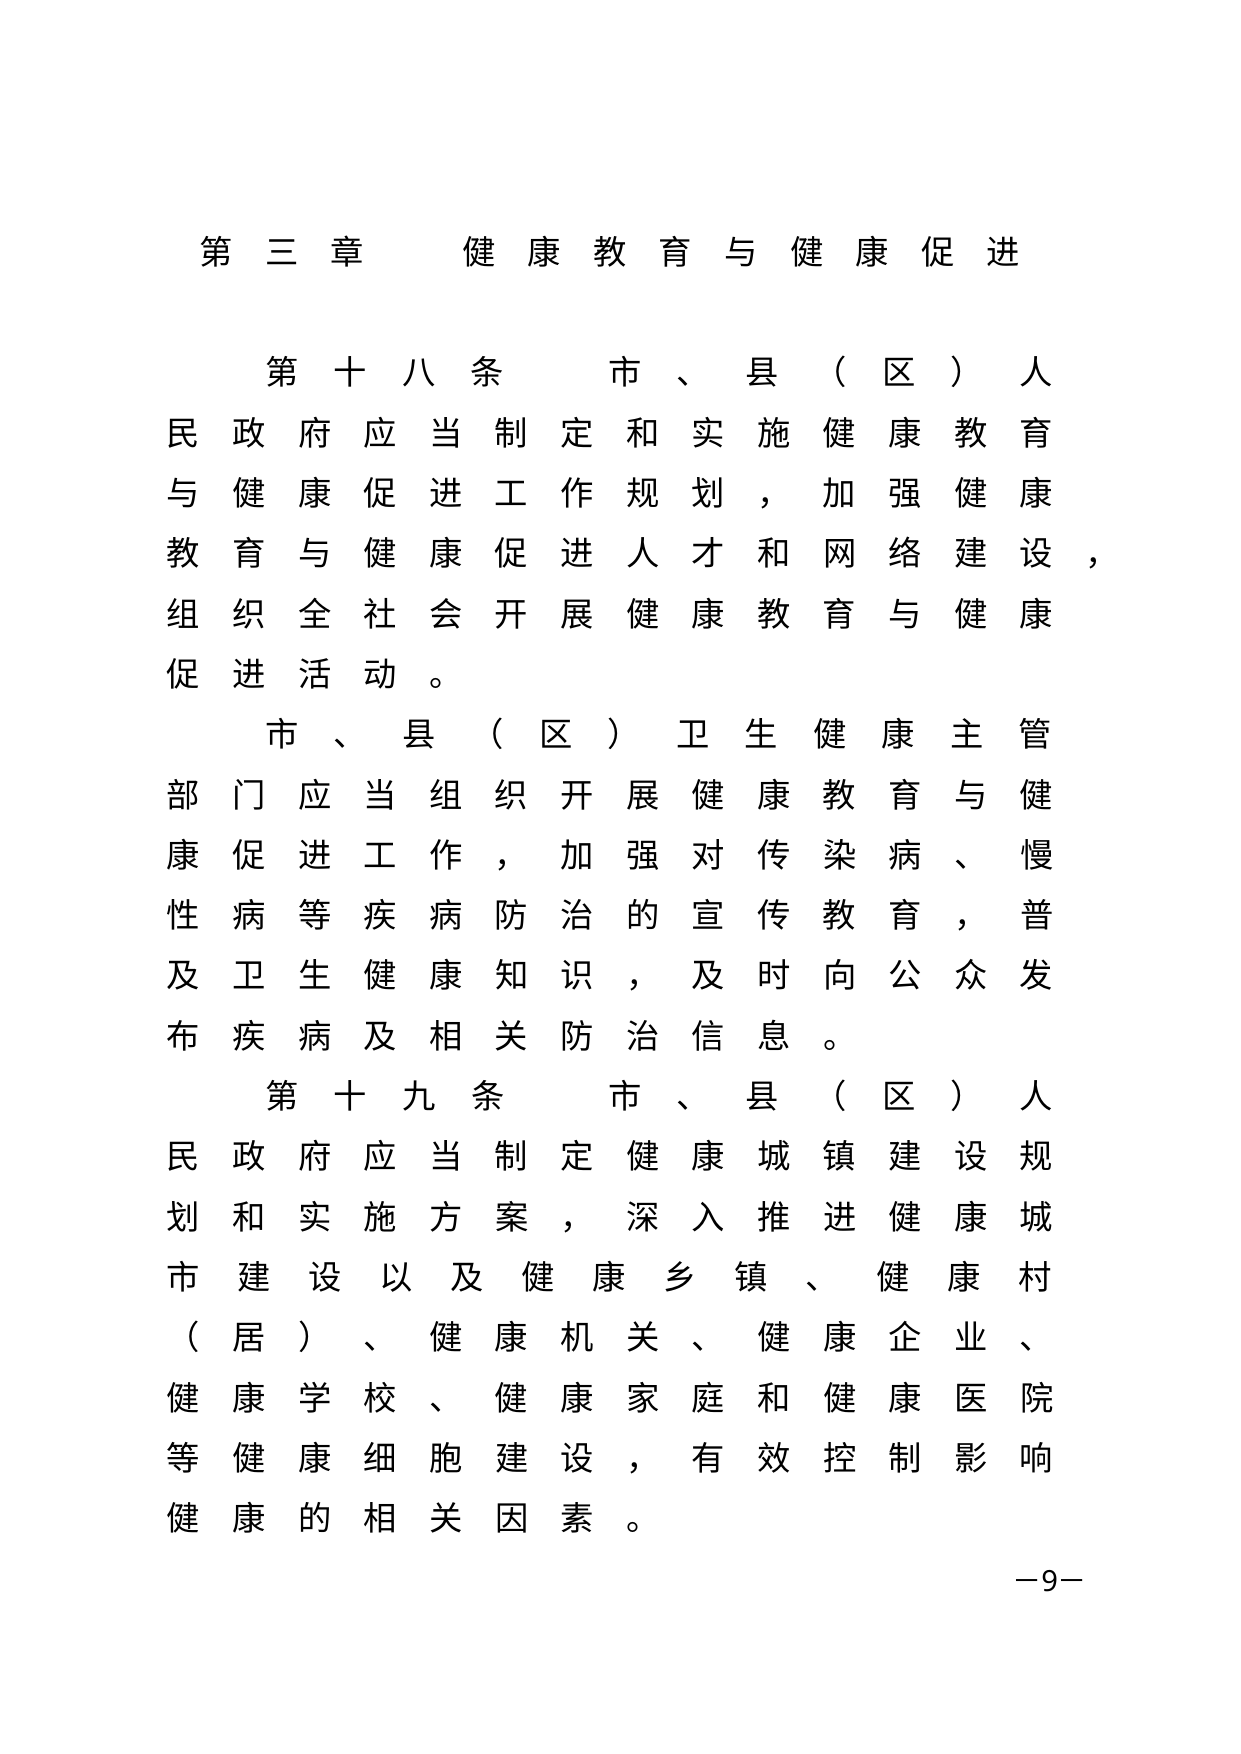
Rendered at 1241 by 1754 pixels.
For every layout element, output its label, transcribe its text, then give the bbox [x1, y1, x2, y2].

text 市、县（区）卫生健康主管部门应当组织开展健康教育与健康促进工作，加强对传染病、慢性病等疾病防治的宣传教育，普及卫生健康知识，及时向公众发布疾病及相关防治信息。 [167, 702, 1085, 1064]
text 第十八条 市、县（区）人民政府应当制定和实施健康教育与健康促进工作规划，加强健康教育与健康促进人才和网络建设，组织全社会开展健康教育与健康促进活动。 [167, 340, 1085, 702]
text 第十九条 市、县（区）人民政府应当制定健康城镇建设规划和实施方案，深入推进健康城市建设以及健康乡镇、健康村（居）、健康机关、健康企业、健康学校、健康家庭和健康医院等健康细胞建设，有效控制影响健康的相关因素。 [167, 1064, 1085, 1546]
text 第三章 健康教育与健康促进 [167, 219, 1085, 280]
